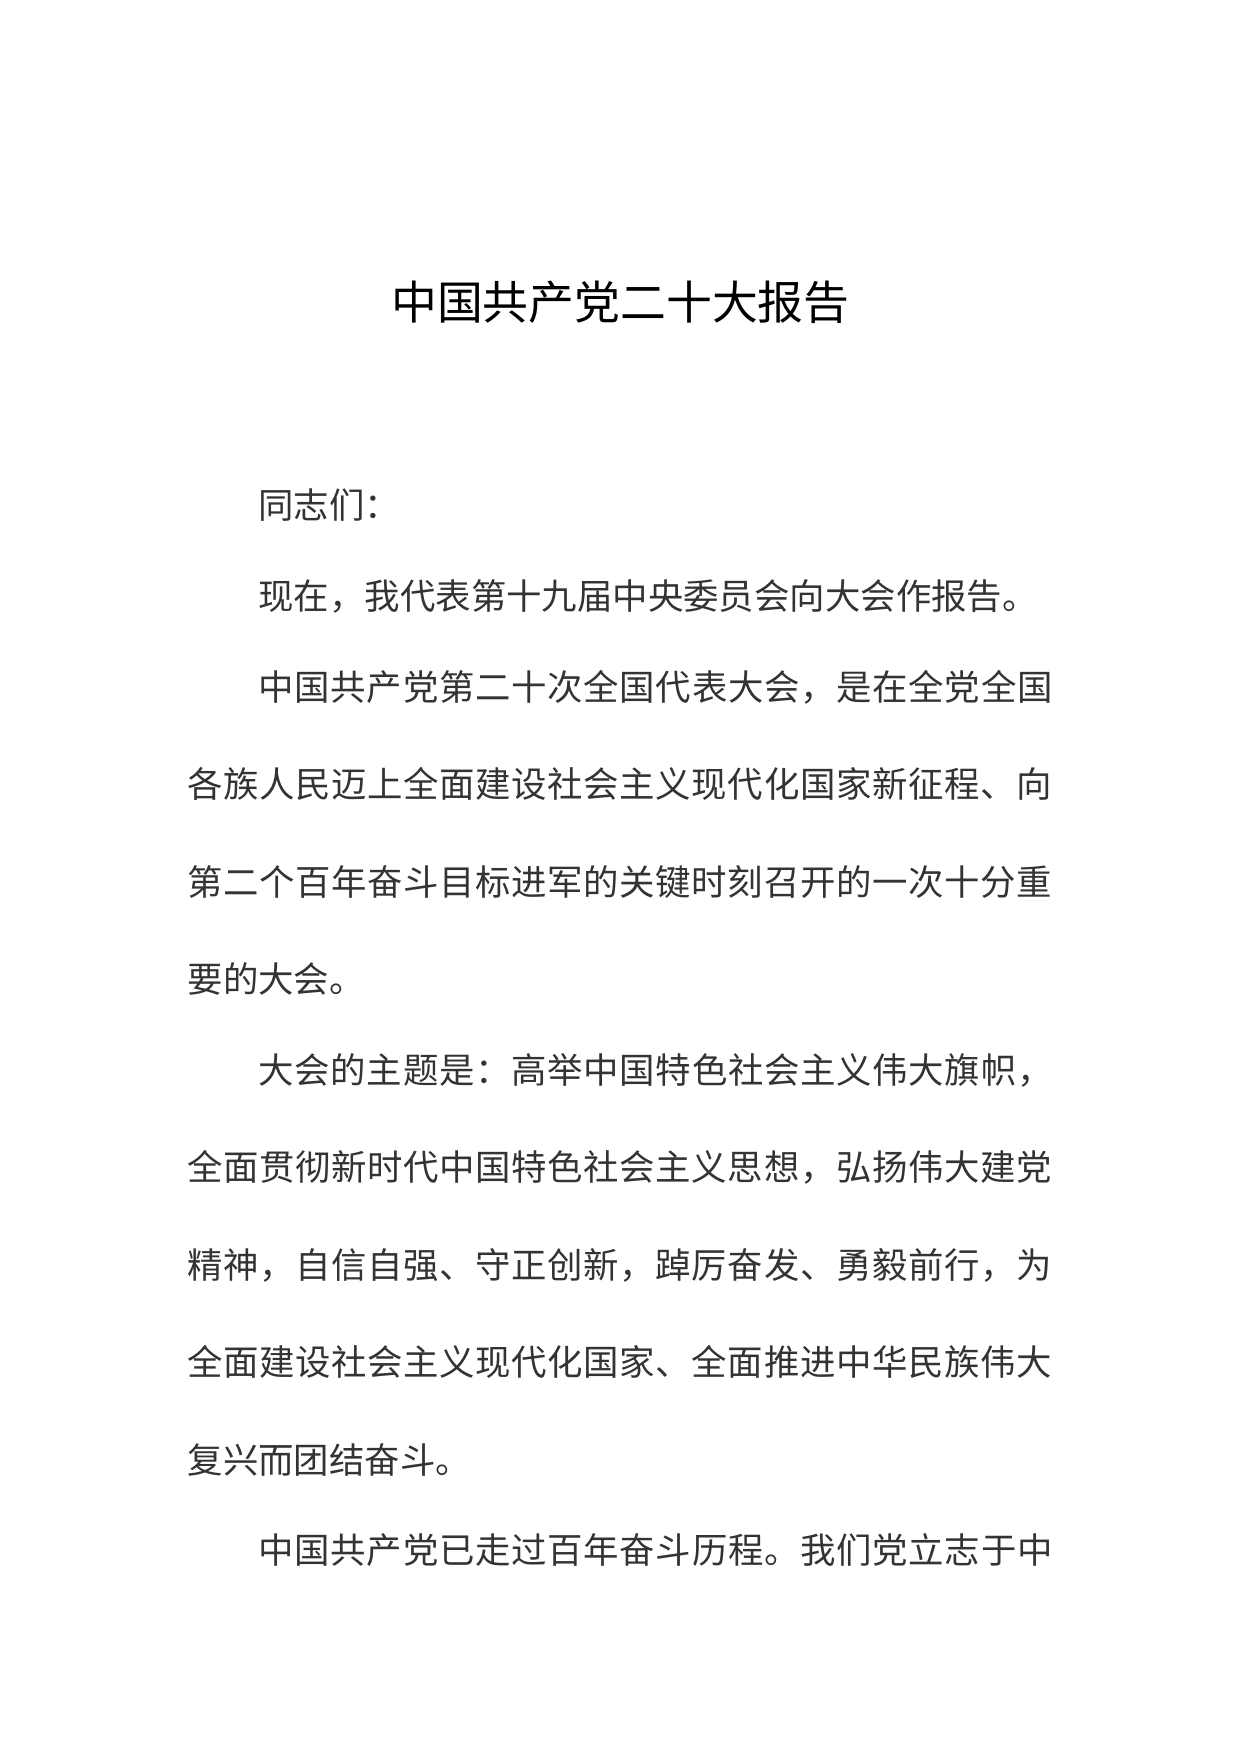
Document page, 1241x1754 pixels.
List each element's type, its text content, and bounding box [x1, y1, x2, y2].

text 现在，我代表第十九届中央委员会向大会作报告。 [187, 561, 1053, 626]
text 中国共产党第二十次全国代表大会，是在全党全国各族人民迈上全面建设社会主义现代化国家新征程、向第二个百年奋斗目标进军的关键时刻召开的一次十分重要的大会。 [187, 652, 1053, 1009]
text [187, 1516, 1053, 1581]
text 大会的主题是：高举中国特色社会主义伟大旗帜，全面贯彻新时代中国特色社会主义思想，弘扬伟大建党精神，自信自强、守正创新，踔厉奋发、勇毅前行，为全面建设社会主义现代化国家、全面推进中华民族伟大复兴而团结奋斗。 [187, 1035, 1053, 1490]
text 中国共产党二十大报告 [187, 251, 1053, 348]
text 同志们： [187, 471, 1053, 536]
